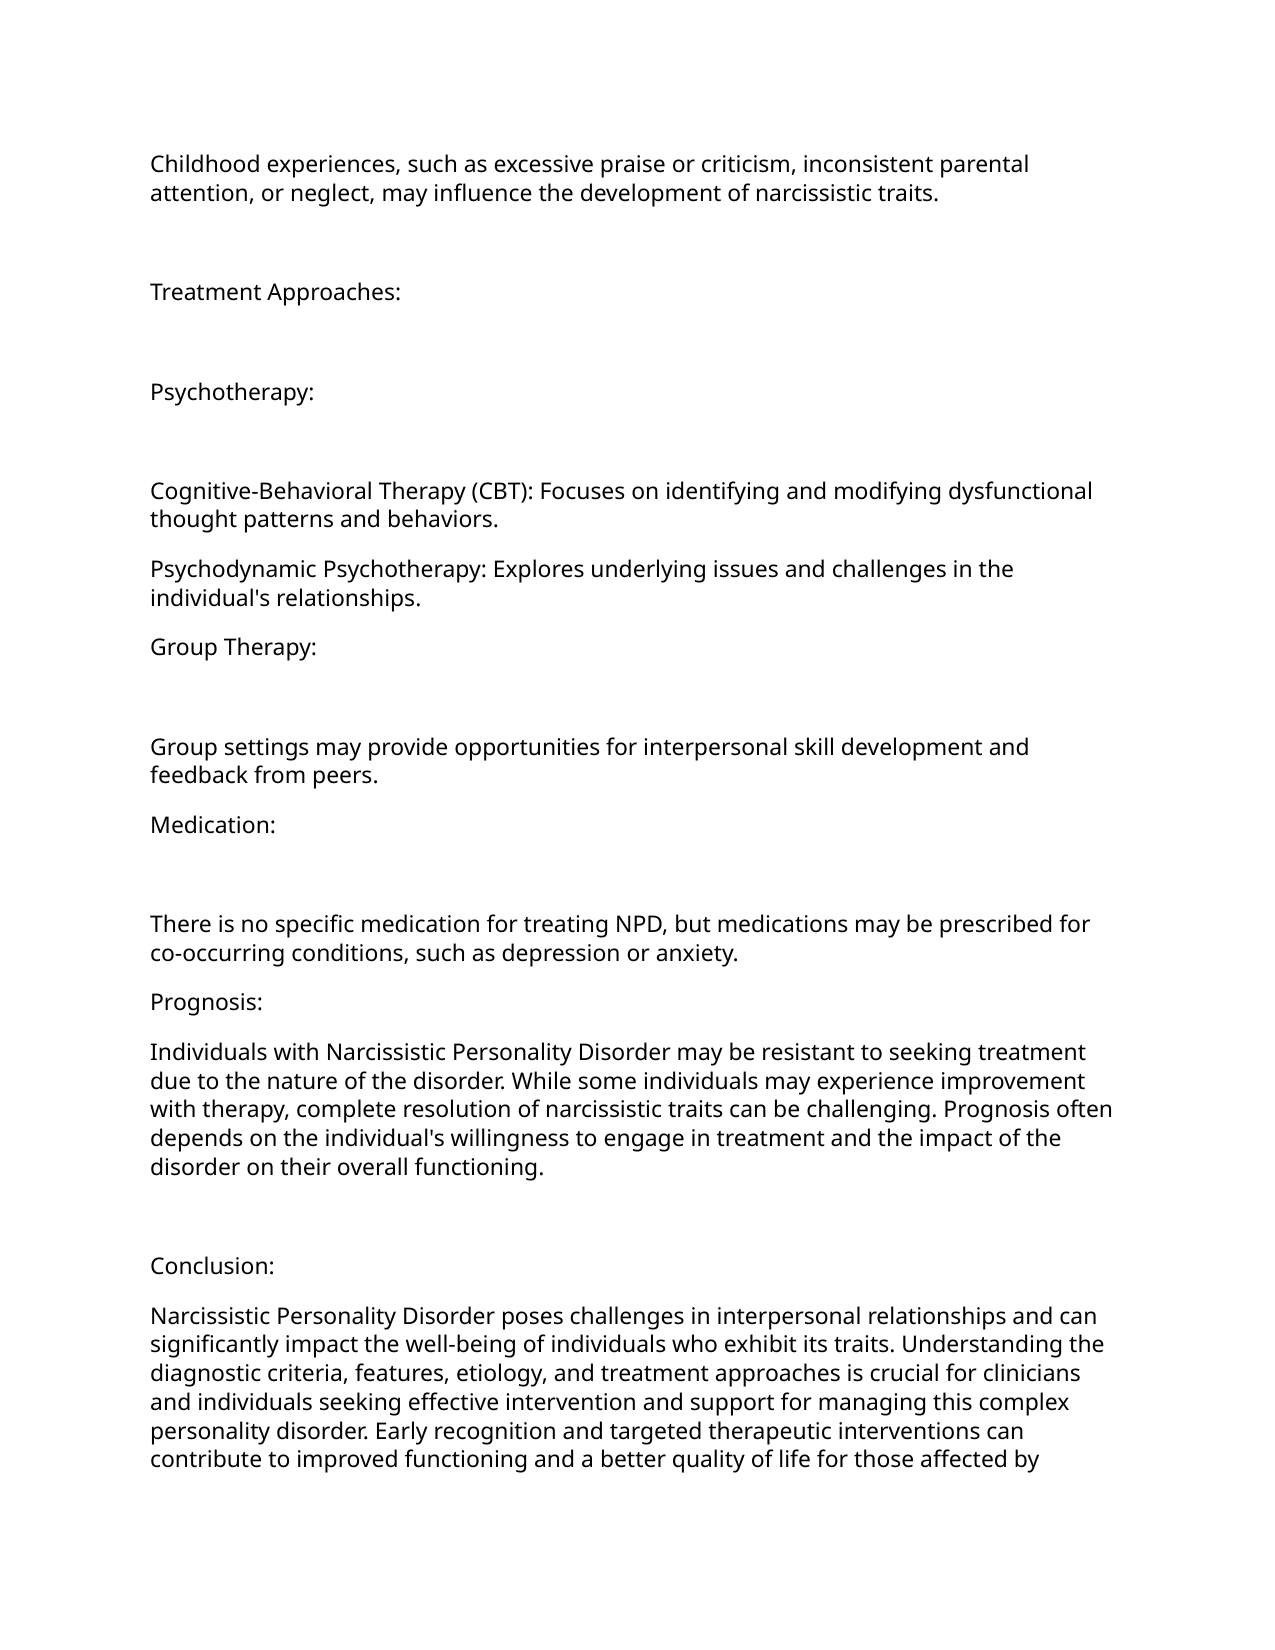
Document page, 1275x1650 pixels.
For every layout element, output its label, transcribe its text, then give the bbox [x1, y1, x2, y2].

text Group settings may provide opportunities for interpersonal skill development and feedback from peers. [150, 732, 1125, 789]
text Psychotherapy: [150, 377, 1125, 406]
text Cognitive-Behavioral Therapy (CBT): Focuses on identifying and modifying dysfunctional thought patterns and behaviors. [150, 476, 1125, 534]
text Group Therapy: [150, 633, 1125, 662]
text Individuals with Narcissistic Personality Disorder may be resistant to seeking treatment due to the nature of the disorder. While some individuals may experience improvement with therapy, complete resolution of narcissistic traits can be challenging. Prognosis often depends on the individual's willingness to engage in treatment and the impact of the disorder on their overall functioning. [150, 1037, 1125, 1181]
text There is no specific medication for treating NPD, but medications may be prescribed for co-occurring conditions, such as depression or anxiety. [150, 909, 1125, 967]
text Psychodynamic Psychotherapy: Explores underlying issues and challenges in the individual's relationships. [150, 554, 1125, 612]
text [150, 1301, 1125, 1474]
text Treatment Approaches: [150, 278, 1125, 307]
text Prognosis: [150, 988, 1125, 1017]
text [150, 150, 1125, 207]
text Medication: [150, 810, 1125, 839]
text Conclusion: [150, 1252, 1125, 1280]
